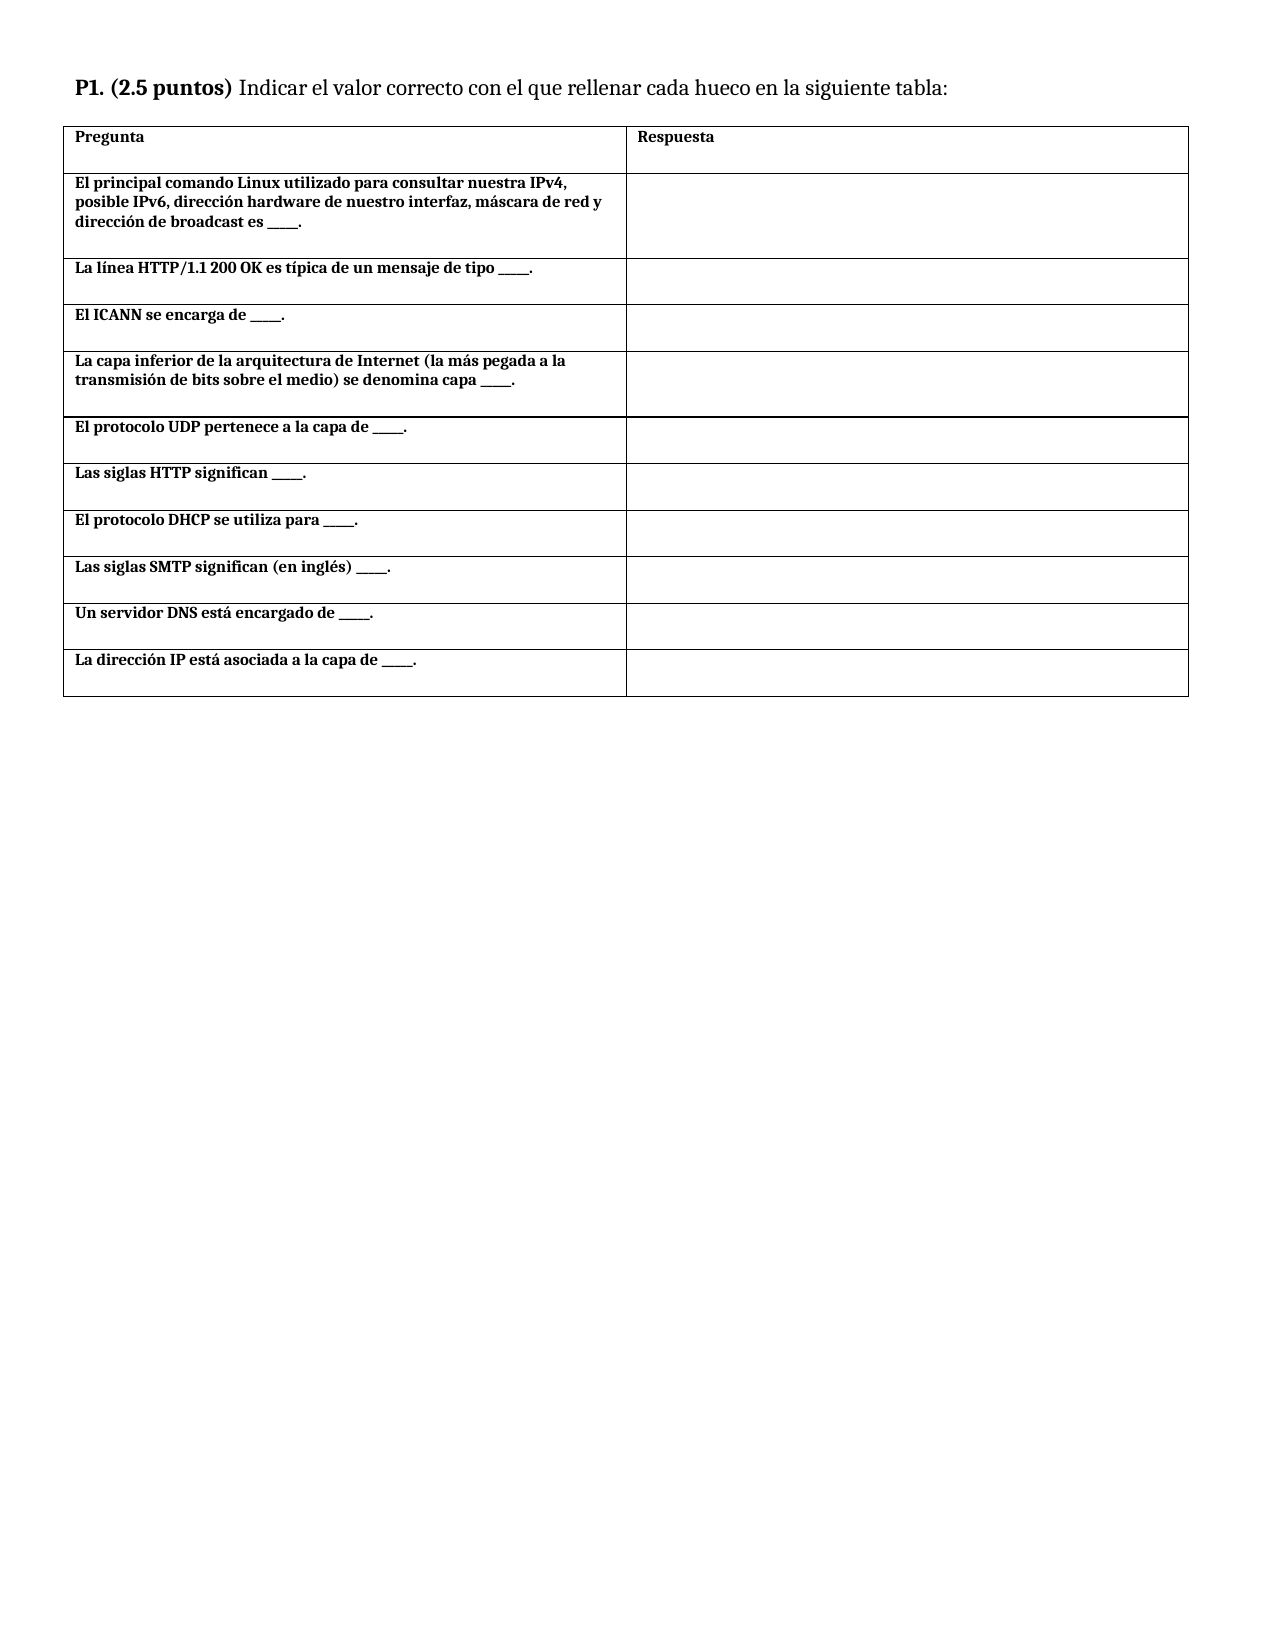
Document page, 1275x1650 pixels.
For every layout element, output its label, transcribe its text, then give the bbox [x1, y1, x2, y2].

table_cell [627, 464, 1188, 509]
table_cell [627, 174, 1188, 257]
table_cell La capa inferior de la arquitectura de Internet (la más pegada a la transmisión de bits sobre el medio) se denomina capa _____. [64, 352, 626, 416]
table_cell La línea HTTP/1.1 200 OK es típica de un mensaje de tipo _____. [64, 259, 626, 304]
table_cell Las siglas SMTP significan (en inglés) _____. [64, 557, 626, 603]
table_cell El protocolo UDP pertenece a la capa de _____. [64, 418, 626, 463]
table_cell [627, 604, 1188, 649]
table_cell Las siglas HTTP significan _____. [64, 464, 626, 509]
table_cell [627, 259, 1188, 304]
table_cell [627, 305, 1188, 351]
table_header Pregunta [64, 127, 626, 173]
table_cell La dirección IP está asociada a la capa de _____. [64, 650, 626, 696]
table_cell [627, 352, 1188, 416]
table_cell [627, 418, 1188, 463]
table_cell El ICANN se encarga de _____. [64, 305, 626, 351]
text P1. (2.5 puntos) Indicar el valor correcto con el que rellenar cada hueco en la siguiente tabla: [75, 75, 1200, 101]
table_cell [627, 511, 1188, 556]
table_cell [627, 650, 1188, 696]
table_cell El principal comando Linux utilizado para consultar nuestra IPv4, posible IPv6, dirección hardware de nuestro interfaz, máscara de red y dirección de broadcast es _____. [64, 174, 626, 257]
table_cell El protocolo DHCP se utiliza para _____. [64, 511, 626, 556]
table_cell Un servidor DNS está encargado de _____. [64, 604, 626, 649]
table_header Respuesta [627, 127, 1188, 173]
table_cell [627, 557, 1188, 603]
